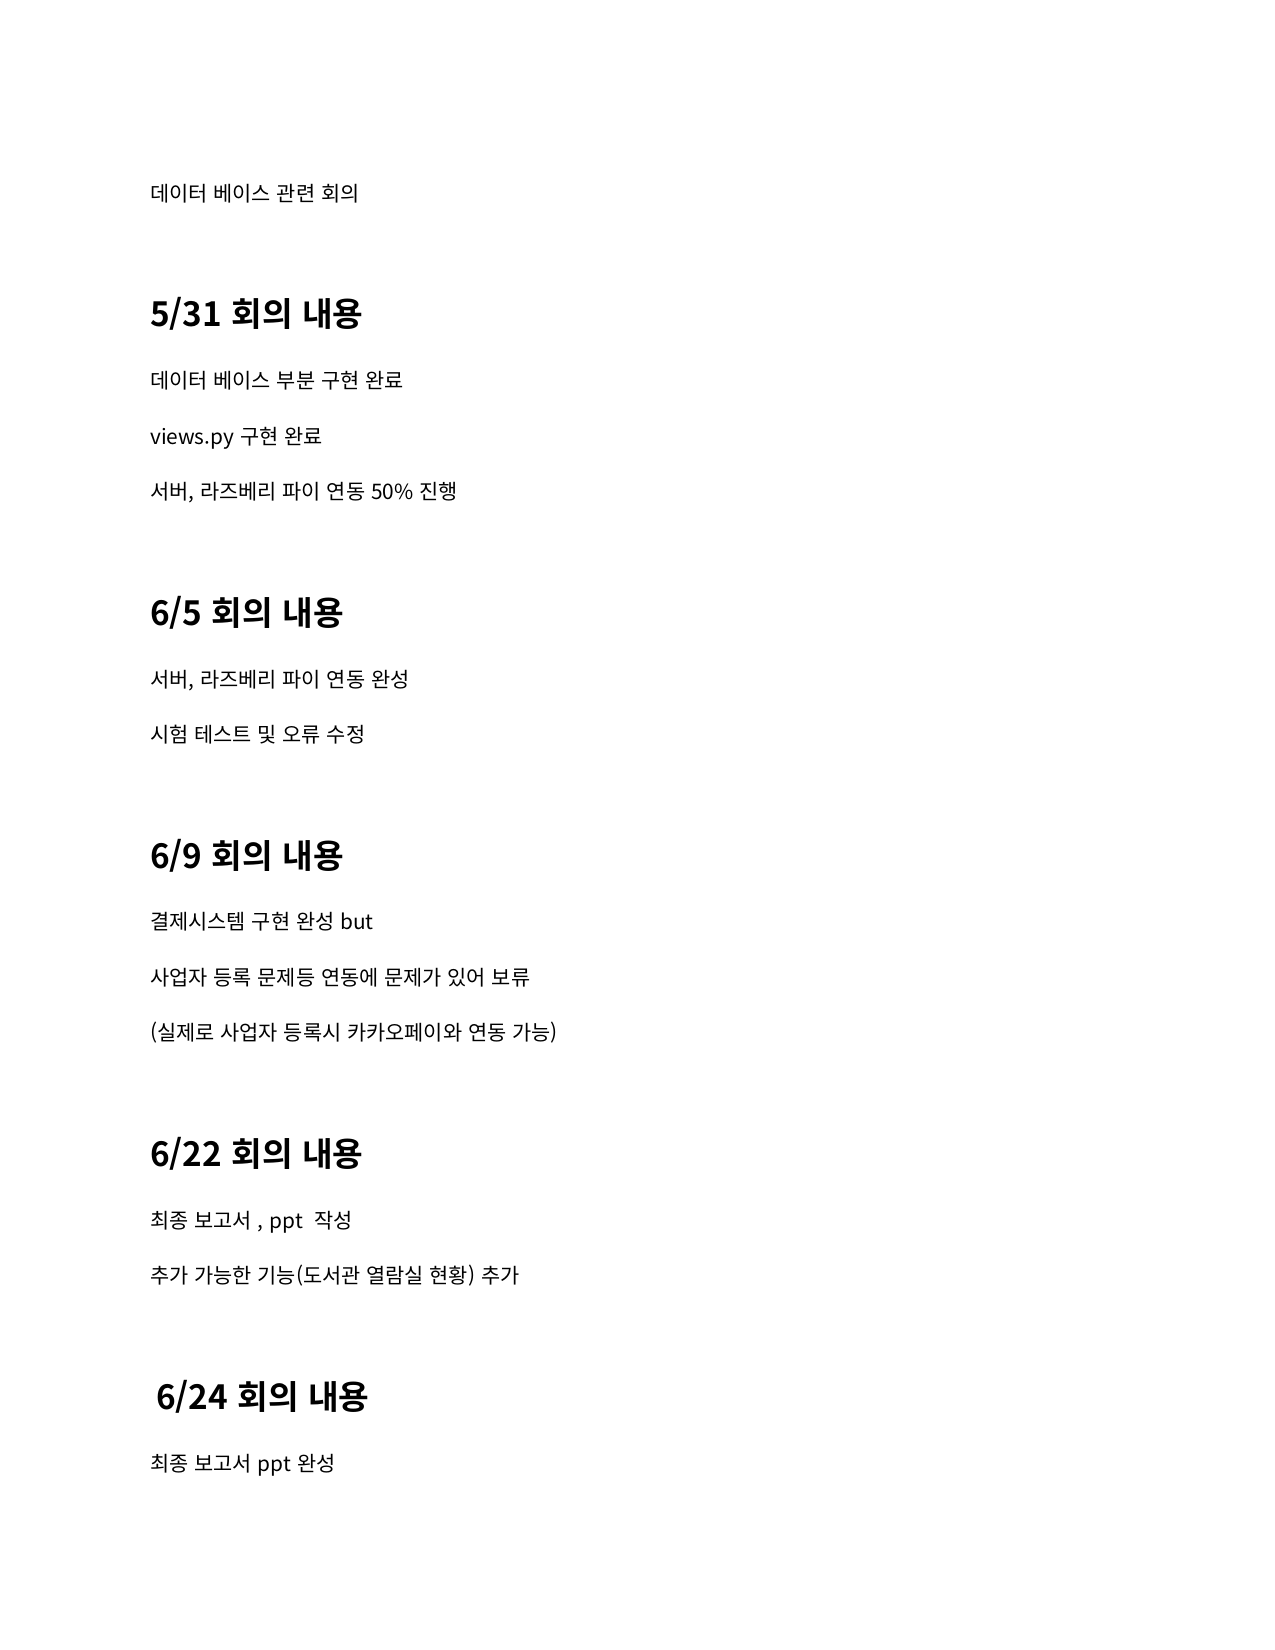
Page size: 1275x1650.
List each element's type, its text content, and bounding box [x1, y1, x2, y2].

text 서버, 라즈베리 파이 연동 완성 [150, 663, 1125, 693]
text 결제시스템 구현 완성 but [150, 906, 1125, 936]
text 5/31 회의 내용 [150, 288, 1125, 336]
text 추가 가능한 기능(도서관 열람실 현황) 추가 [150, 1259, 1125, 1290]
text 데이터 베이스 부분 구현 완료 [150, 364, 1125, 395]
text 6/9 회의 내용 [150, 829, 1125, 878]
text 최종 보고서 , ppt 작성 [150, 1204, 1125, 1234]
text (실제로 사업자 등록시 카카오페이와 연동 가능) [150, 1017, 1125, 1047]
text 최종 보고서 ppt 완성 [150, 1447, 1125, 1477]
text 사업자 등록 문제등 연동에 문제가 있어 보류 [150, 961, 1125, 991]
text 서버, 라즈베리 파이 연동 50% 진행 [150, 476, 1125, 506]
text 6/24 회의 내용 [150, 1371, 1125, 1419]
text 6/22 회의 내용 [150, 1128, 1125, 1176]
text 시험 테스트 및 오류 수정 [150, 718, 1125, 748]
text 6/5 회의 내용 [150, 587, 1125, 635]
text views.py 구현 완료 [150, 420, 1125, 450]
text 데이터 베이스 관련 회의 [150, 177, 1125, 207]
